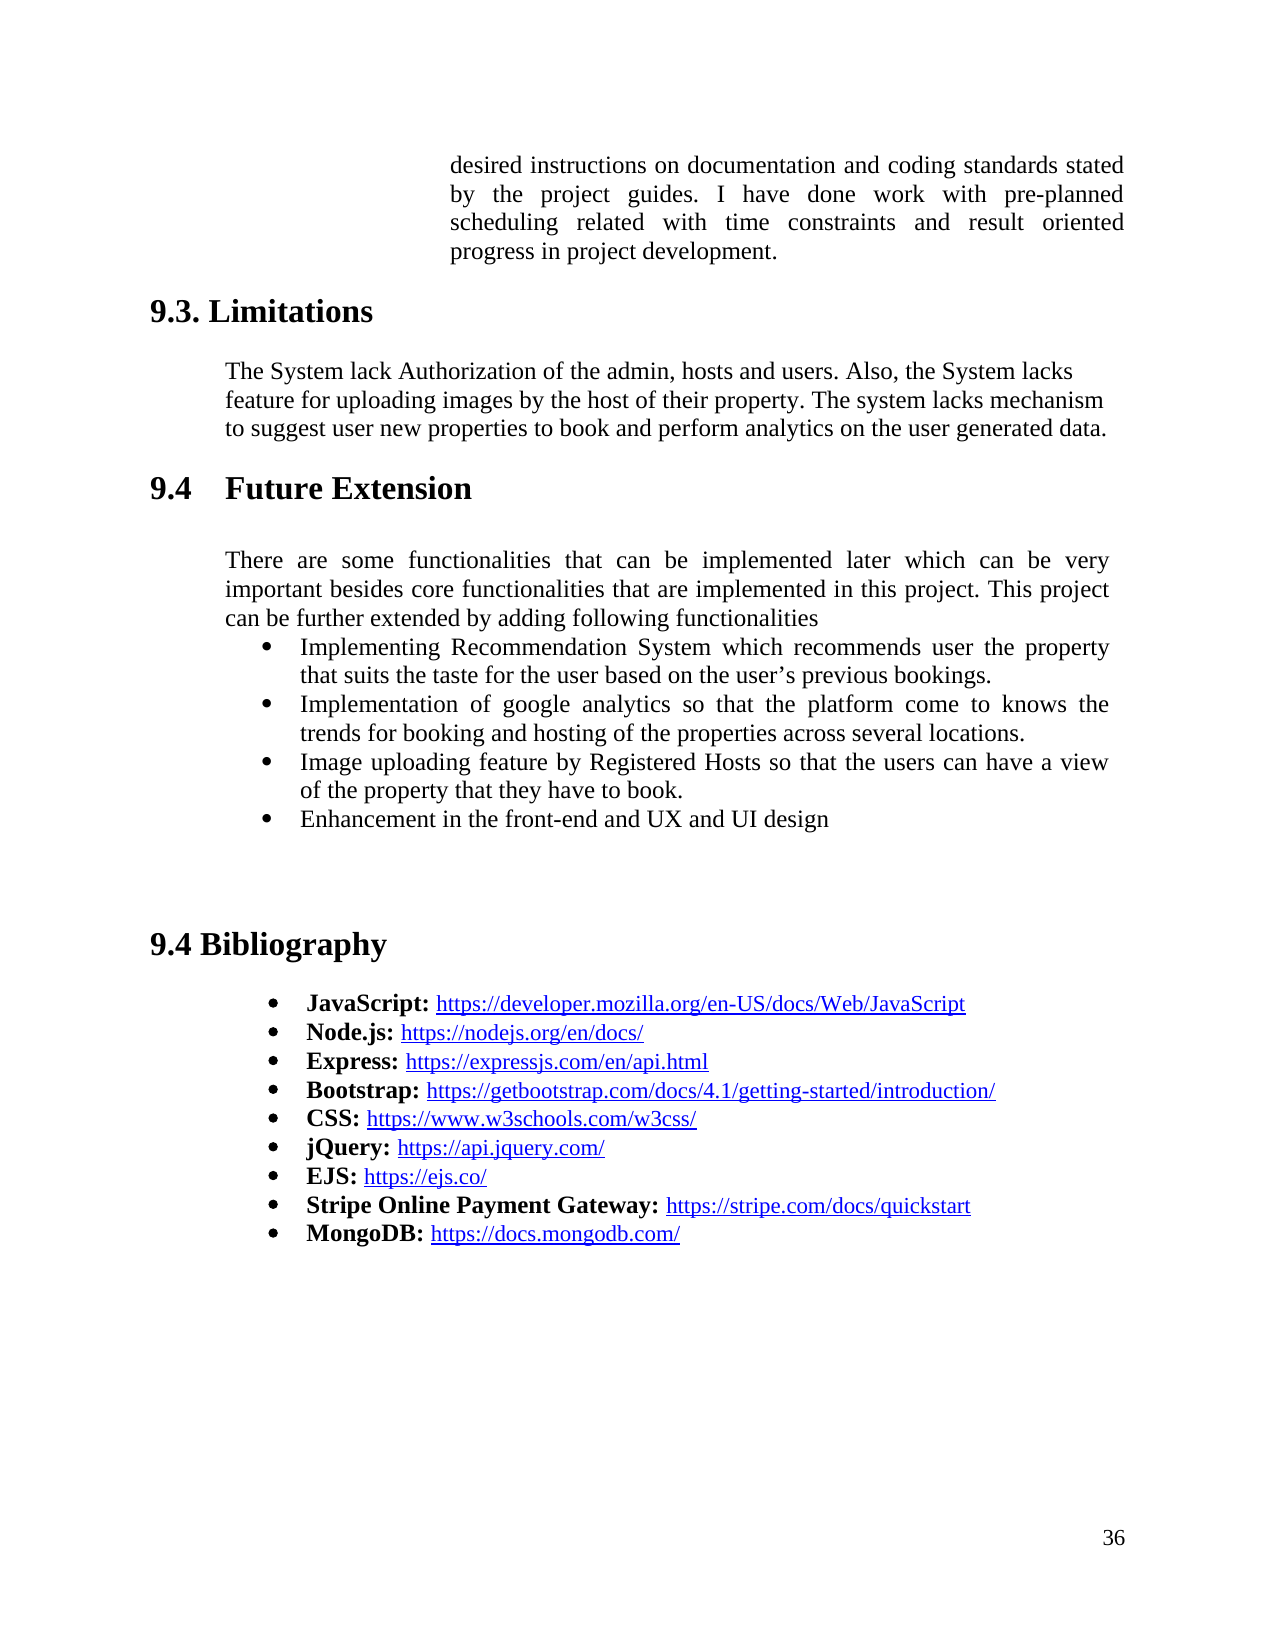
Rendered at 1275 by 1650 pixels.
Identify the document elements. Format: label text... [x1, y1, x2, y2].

text 9.3. Limitations [150, 291, 1125, 330]
list Node.js: https://nodejs.org/en/docs/ [269, 1017, 1111, 1046]
list There are some functionalities that can be implemented later which can be very important besides core functionalities that are implemented in this project. This project can be further extended by adding following functionalities [225, 545, 1111, 632]
list Stripe Online Payment Gateway: https://stripe.com/docs/quickstart [269, 1190, 1111, 1218]
list Future Extension [150, 469, 1111, 507]
text 9.4 Bibliography [150, 924, 1125, 962]
list Image uploading feature by Registered Hosts so that the users can have a view of the property that they have to book. [262, 747, 1111, 804]
list Implementing Recommendation System which recommends user the property that suits the taste for the user based on the user’s previous bookings. [262, 632, 1111, 689]
list Enhancement in the front-end and UX and UI design [262, 804, 1111, 833]
list Express: https://expressjs.com/en/api.html [269, 1046, 1111, 1075]
list EJS: https://ejs.co/ [269, 1161, 1111, 1190]
list MongoDB: https://docs.mongodb.com/ [269, 1218, 1111, 1247]
text The System lack Authorization of the admin, hosts and users. Also, the System lacks feature for uploading images by the host of their property. The system lacks mechanism to suggest user new properties to book and perform analytics on the user generated data. [225, 356, 1125, 442]
list Implementation of google analytics so that the platform come to knows the trends for booking and hosting of the properties across several locations. [262, 689, 1111, 747]
list CSS: https://www.w3schools.com/w3css/ [269, 1103, 1111, 1132]
list Bootstrap: https://getbootstrap.com/docs/4.1/getting-started/introduction/ [269, 1075, 1111, 1103]
list JavaScript: https://developer.mozilla.org/en-US/docs/Web/JavaScript [269, 988, 1111, 1017]
list jQuery: https://api.jquery.com/ [269, 1132, 1111, 1161]
